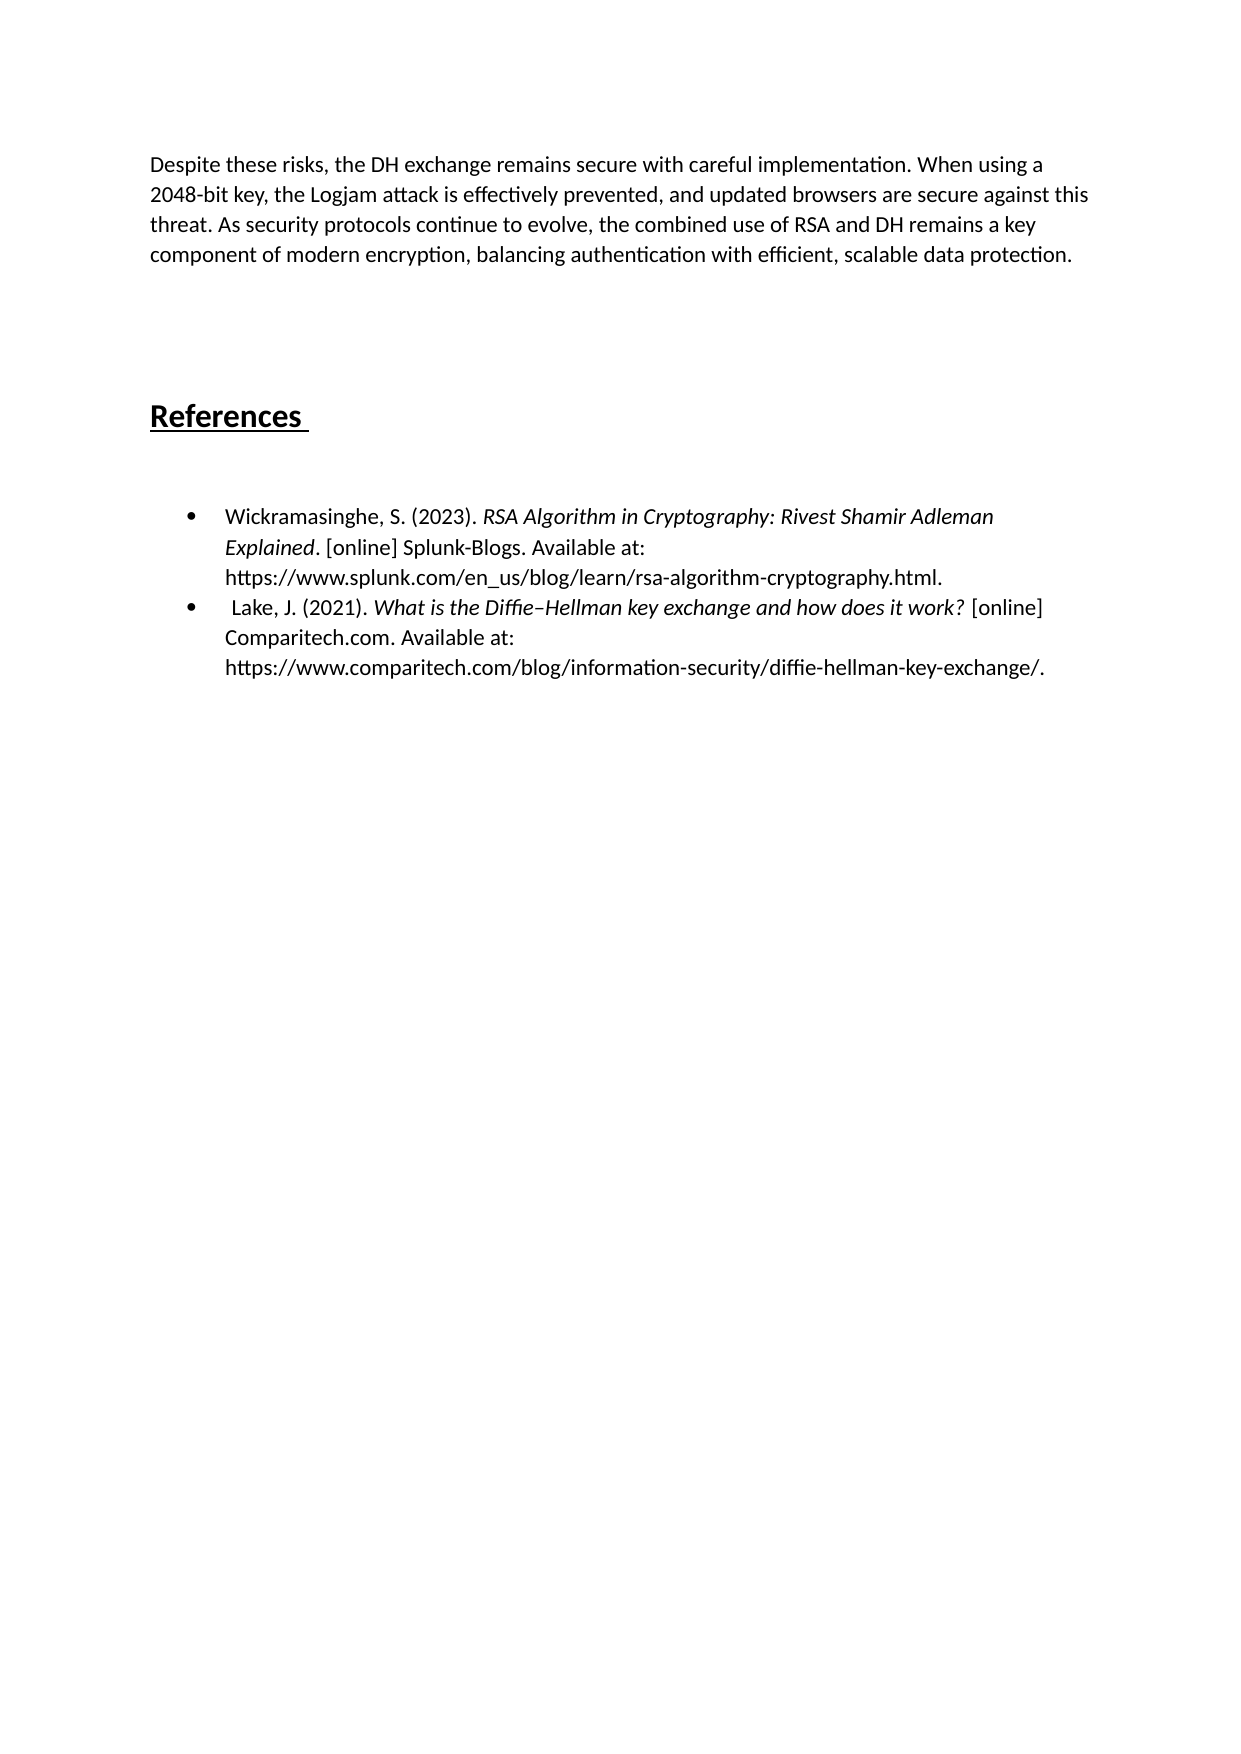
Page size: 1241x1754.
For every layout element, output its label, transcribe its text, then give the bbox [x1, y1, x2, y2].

text References [150, 395, 1090, 436]
list Wickramasinghe, S. (2023). RSA Algorithm in Cryptography: Rivest Shamir Adleman Explained. [online] Splunk-Blogs. Available at: https://www.splunk.com/en_us/blog/learn/rsa-algorithm-cryptography.html. [187, 502, 1090, 591]
text Despite these risks, the DH exchange remains secure with careful implementation. When using a 2048-bit key, the Logjam attack is effectively prevented, and updated browsers are secure against this threat. As security protocols continue to evolve, the combined use of RSA and DH remains a key component of modern encryption, balancing authentication with efficient, scalable data protection. [150, 150, 1090, 269]
list ‌ Lake, J. (2021). What is the Diffie–Hellman key exchange and how does it work? [online] Comparitech.com. Available at: https://www.comparitech.com/blog/information-security/diffie-hellman-key-exchange/. [187, 593, 1090, 682]
